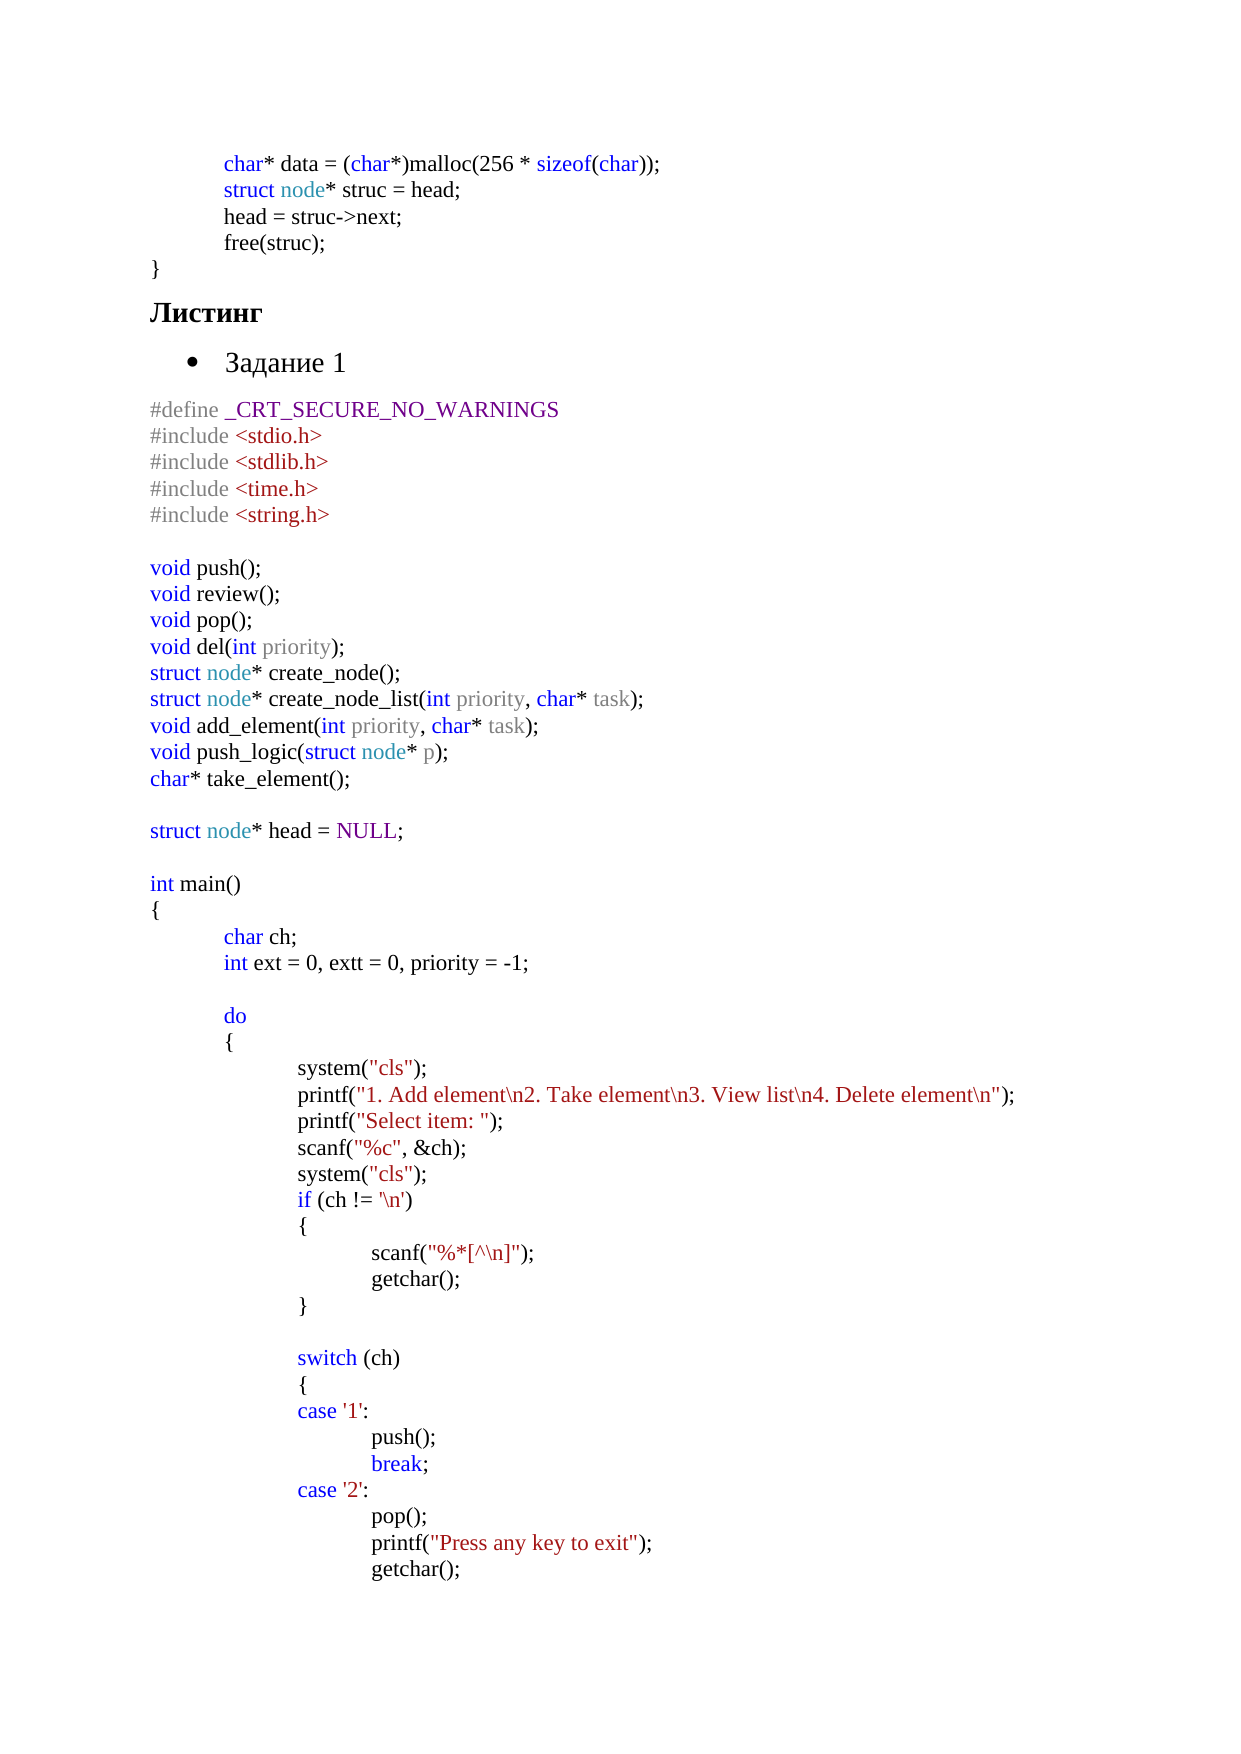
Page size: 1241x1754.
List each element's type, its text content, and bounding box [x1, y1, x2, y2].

text int ext = 0, extt = 0, priority = -1; [150, 949, 1090, 975]
text void push(); [150, 554, 1090, 580]
text struct node* create_node_list(int priority, char* task); [150, 686, 1090, 712]
text struct node* create_node(); [150, 659, 1090, 686]
text pop(); [150, 1502, 1090, 1529]
text int main() [150, 870, 1090, 896]
text break; [150, 1450, 1090, 1476]
text system("cls"); [150, 1160, 1090, 1186]
text free(struc); [150, 229, 1090, 255]
text case '2': [150, 1476, 1090, 1502]
text #include <stdio.h> [150, 422, 1090, 448]
text push(); [150, 1423, 1090, 1450]
text #include <time.h> [150, 475, 1090, 501]
text switch (ch) [150, 1344, 1090, 1371]
text char* take_element(); [150, 764, 1090, 791]
text { [150, 896, 1090, 923]
text void del(int priority); [150, 633, 1090, 659]
text { [150, 1213, 1090, 1239]
text scanf("%*[^\n]"); [150, 1239, 1090, 1265]
text char ch; [150, 923, 1090, 949]
text { [150, 1028, 1090, 1054]
text { [150, 1371, 1090, 1397]
text void push_logic(struct node* p); [150, 738, 1090, 764]
text if (ch != '\n') [150, 1186, 1090, 1213]
text } [150, 255, 1090, 282]
text scanf("%c", &ch); [150, 1133, 1090, 1160]
text printf("Press any key to exit"); [150, 1529, 1090, 1555]
text #define _CRT_SECURE_NO_WARNINGS [150, 396, 1090, 422]
text head = struc->next; [150, 203, 1090, 229]
text struct node* head = NULL; [150, 817, 1090, 844]
text do [150, 1002, 1090, 1028]
text printf("Select item: "); [150, 1107, 1090, 1133]
text void review(); [150, 580, 1090, 606]
list Задание 1 [187, 345, 1090, 379]
text getchar(); [150, 1265, 1090, 1292]
text printf("1. Add element\n2. Take element\n3. View list\n4. Delete element\n"); [150, 1081, 1090, 1107]
text #include <stdlib.h> [150, 448, 1090, 475]
text struct node* struc = head; [150, 176, 1090, 203]
text getchar(); [150, 1555, 1090, 1582]
text void pop(); [150, 606, 1090, 633]
text #include <string.h> [150, 501, 1090, 527]
text system("cls"); [150, 1054, 1090, 1081]
text } [150, 1292, 1090, 1318]
text case '1': [150, 1397, 1090, 1423]
text Листинг [150, 295, 1090, 328]
text char* data = (char*)malloc(256 * sizeof(char)); [150, 150, 1090, 176]
text void add_element(int priority, char* task); [150, 712, 1090, 738]
